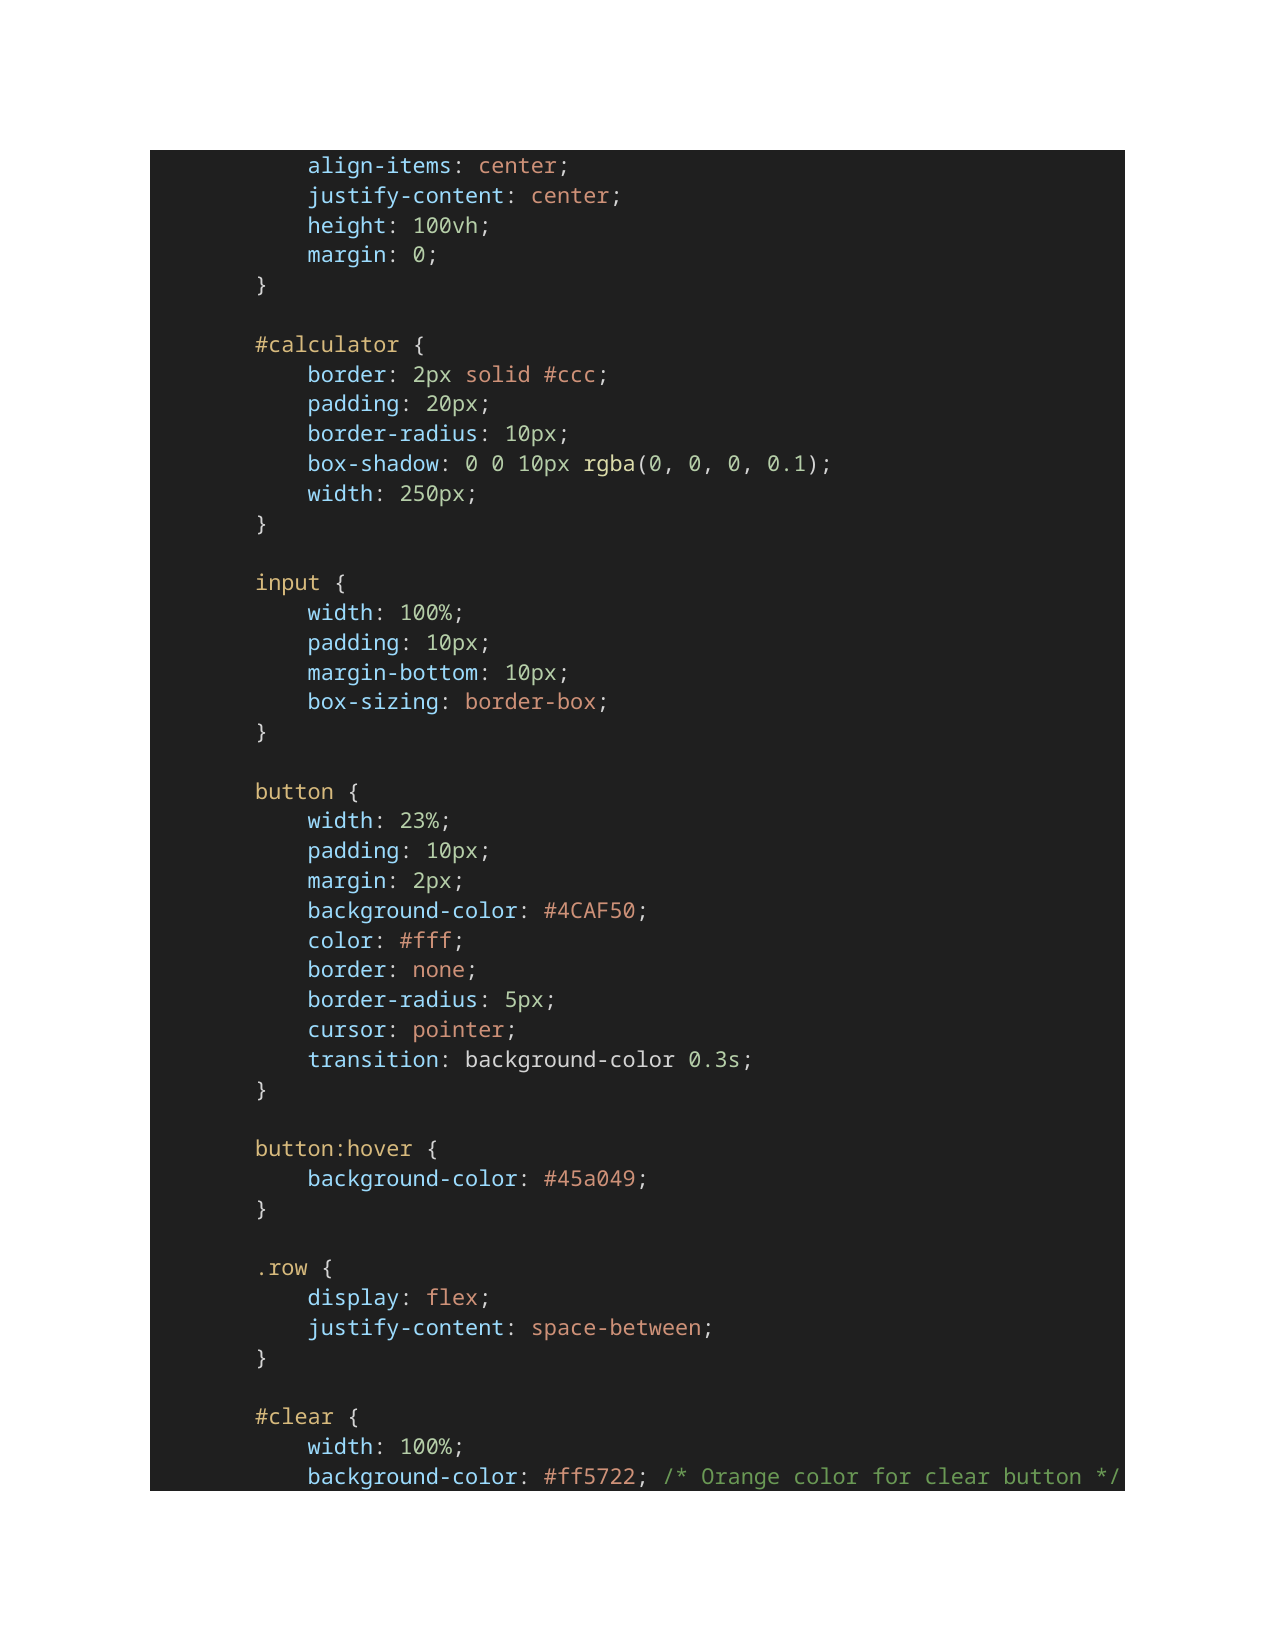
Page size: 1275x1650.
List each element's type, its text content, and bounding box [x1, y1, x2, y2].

text border-radius: 10px; [150, 418, 1125, 448]
text } [150, 507, 1125, 537]
text margin: 0; [150, 239, 1125, 269]
text background-color: #4CAF50; [150, 895, 1125, 924]
text #calculator { [150, 329, 1125, 358]
text width: 100%; [150, 597, 1125, 627]
text border-radius: 5px; [150, 984, 1125, 1014]
text padding: 10px; [150, 835, 1125, 865]
text button { [150, 776, 1125, 805]
text background-color: #ff5722; /* Orange color for clear button */ [150, 1461, 1125, 1491]
text box-shadow: 0 0 10px rgba(0, 0, 0, 0.1); [150, 448, 1125, 478]
text margin-bottom: 10px; [150, 656, 1125, 686]
text transition: background-color 0.3s; [150, 1044, 1125, 1073]
text input { [150, 567, 1125, 597]
text height: 100vh; [150, 209, 1125, 239]
text cursor: pointer; [150, 1014, 1125, 1044]
text display: flex; [150, 1282, 1125, 1312]
text button:hover { [150, 1133, 1125, 1163]
text background-color: #45a049; [150, 1163, 1125, 1193]
text } [150, 1193, 1125, 1222]
text width: 23%; [150, 805, 1125, 835]
text border: none; [150, 954, 1125, 984]
text } [150, 269, 1125, 299]
text width: 250px; [150, 478, 1125, 507]
text box-sizing: border-box; [150, 686, 1125, 716]
text align-items: center; [150, 150, 1125, 180]
text } [150, 716, 1125, 746]
text } [150, 1342, 1125, 1371]
text width: 100%; [150, 1431, 1125, 1461]
text padding: 20px; [150, 388, 1125, 418]
text } [150, 1073, 1125, 1103]
text margin: 2px; [150, 865, 1125, 895]
text #clear { [150, 1401, 1125, 1431]
text .row { [150, 1252, 1125, 1282]
text padding: 10px; [150, 627, 1125, 656]
text justify-content: center; [150, 180, 1125, 209]
text border: 2px solid #ccc; [150, 358, 1125, 388]
text justify-content: space-between; [150, 1312, 1125, 1342]
text color: #fff; [150, 924, 1125, 954]
